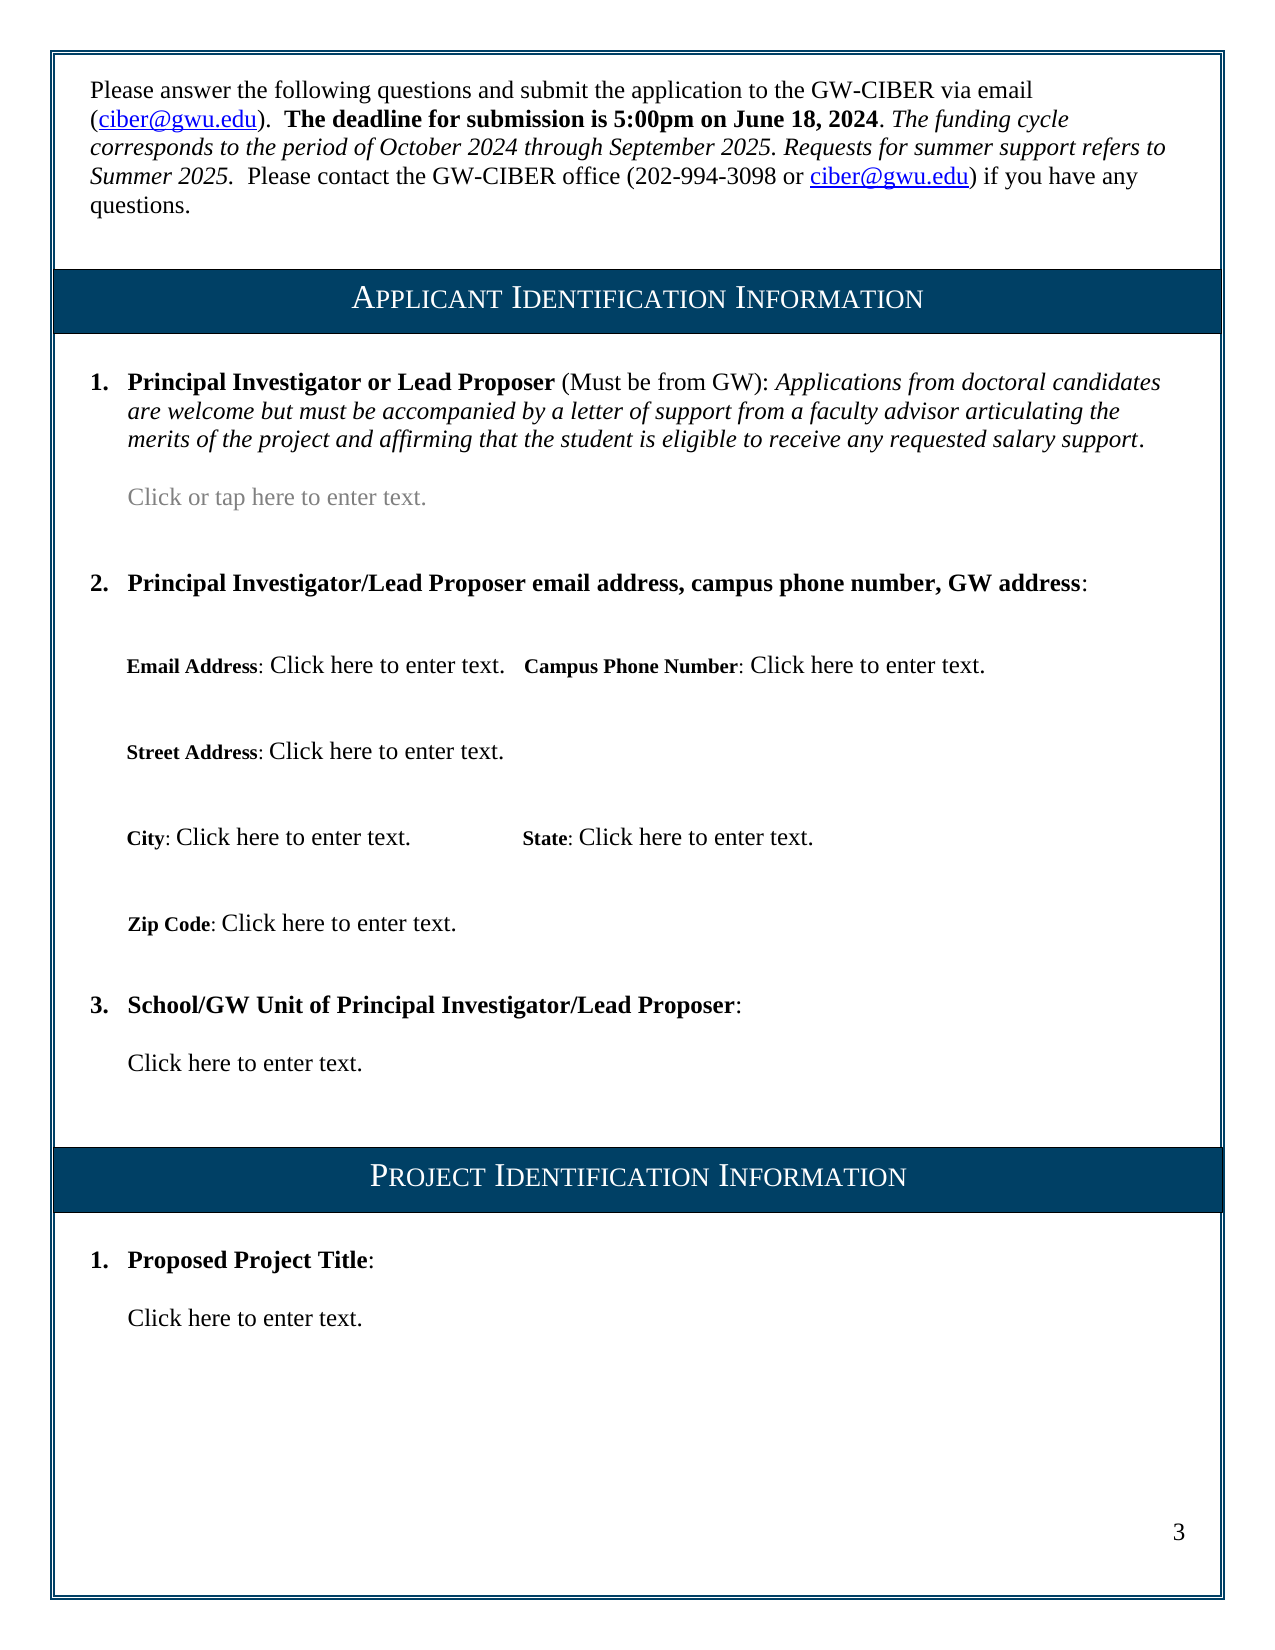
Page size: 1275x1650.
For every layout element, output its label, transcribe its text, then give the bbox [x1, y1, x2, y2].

text Street Address: [90, 736, 1185, 765]
text Email Address: Campus Phone Number: [90, 650, 1185, 678]
list Proposed Project Title: [90, 1245, 1185, 1274]
list Principal Investigator/Lead Proposer email address, campus phone number, GW address: [90, 568, 1185, 597]
text City: State: [90, 822, 1185, 851]
text Zip Code: [90, 908, 1185, 937]
list School/GW Unit of Principal Investigator/Lead Proposer: [90, 990, 1185, 1019]
list Principal Investigator or Lead Proposer (Must be from GW): Applications from doctoral candidates are welcome but must be accompanied by a letter of support from a faculty advisor articulating the merits of the project and affirming that the student is eligible to receive any requested salary support. [90, 367, 1185, 453]
text Please answer the following questions and submit the application to the GW-CIBER via email (ciber@gwu.edu). The deadline for submission is 5:00pm on June 18, 2024. The funding cycle corresponds to the period of October 2024 through September 2025. Requests for summer support refers to Summer 2025. Please contact the GW-CIBER office (202-994-3098 or ciber@gwu.edu) if you have any questions. [90, 75, 1185, 219]
